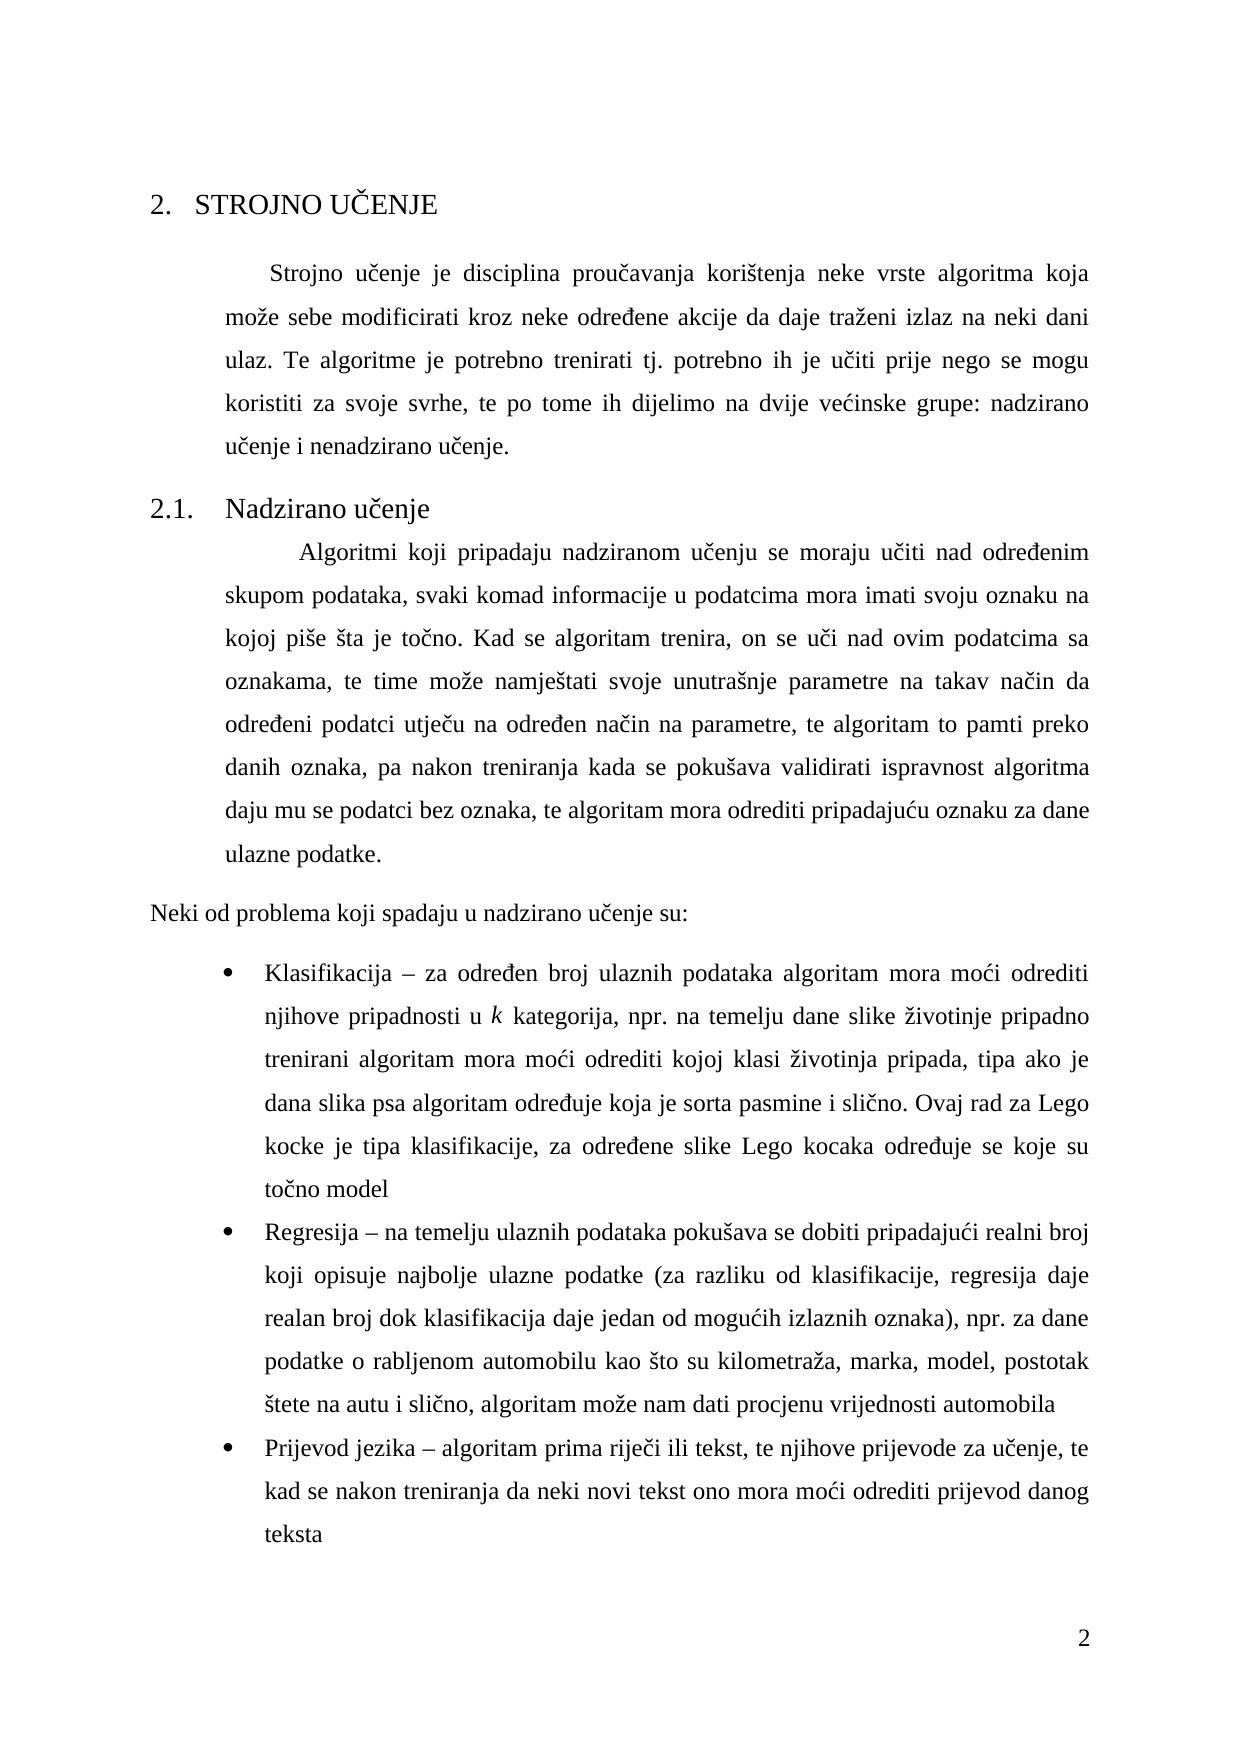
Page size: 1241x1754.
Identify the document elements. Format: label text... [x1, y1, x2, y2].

text Strojno učenje je disciplina proučavanja korištenja neke vrste algoritma koja može sebe modificirati kroz neke određene akcije da daje traženi izlaz na neki dani ulaz. Te algoritme je potrebno trenirati tj. potrebno ih je učiti prije nego se mogu koristiti za svoje svrhe, te po tome ih dijelimo na dvije većinske grupe: nadzirano učenje i nenadzirano učenje. [225, 258, 1090, 460]
list Regresija – na temelju ulaznih podataka pokušava se dobiti pripadajući realni broj koji opisuje najbolje ulazne podatke (za razliku od klasifikacije, regresija daje realan broj dok klasifikacija daje jedan od mogućih izlaznih oznaka), npr. za dane podatke o rabljenom automobilu kao što su kilometraža, marka, model, postotak štete na autu i slično, algoritam može nam dati procjenu vrijednosti automobila [224, 1217, 1090, 1418]
text Algoritmi koji pripadaju nadziranom učenju se moraju učiti nad određenim skupom podataka, svaki komad informacije u podatcima mora imati svoju oznaku na kojoj piše šta je točno. Kad se algoritam trenira, on se uči nad ovim podatcima sa oznakama, te time može namještati svoje unutrašnje parametre na takav način da određeni podatci utječu na određen način na parametre, te algoritam to pamti preko danih oznaka, pa nakon treniranja kada se pokušava validirati ispravnost algoritma daju mu se podatci bez oznaka, te algoritam mora odrediti pripadajuću oznaku za dane ulazne podatke. [225, 537, 1090, 867]
subtitle STROJNO UČENJE [150, 187, 1090, 221]
list Prijevod jezika – algoritam prima riječi ili tekst, te njihove prijevode za učenje, te kad se nakon treniranja da neki novi tekst ono mora moći odrediti prijevod danog teksta [224, 1433, 1090, 1548]
subtitle Nadzirano učenje [150, 491, 1090, 524]
text Neki od problema koji spadaju u nadzirano učenje su: [150, 898, 1090, 927]
list Klasifikacija – za određen broj ulaznih podataka algoritam mora moći odrediti njihove pripadnosti u kategorija, npr. na temelju dane slike životinje pripadno trenirani algoritam mora moći odrediti kojoj klasi životinja pripada, tipa ako je dana slika psa algoritam određuje koja je sorta pasmine i slično. Ovaj rad za Lego kocke je tipa klasifikacije, za određene slike Lego kocaka određuje se koje su točno model [224, 958, 1090, 1203]
